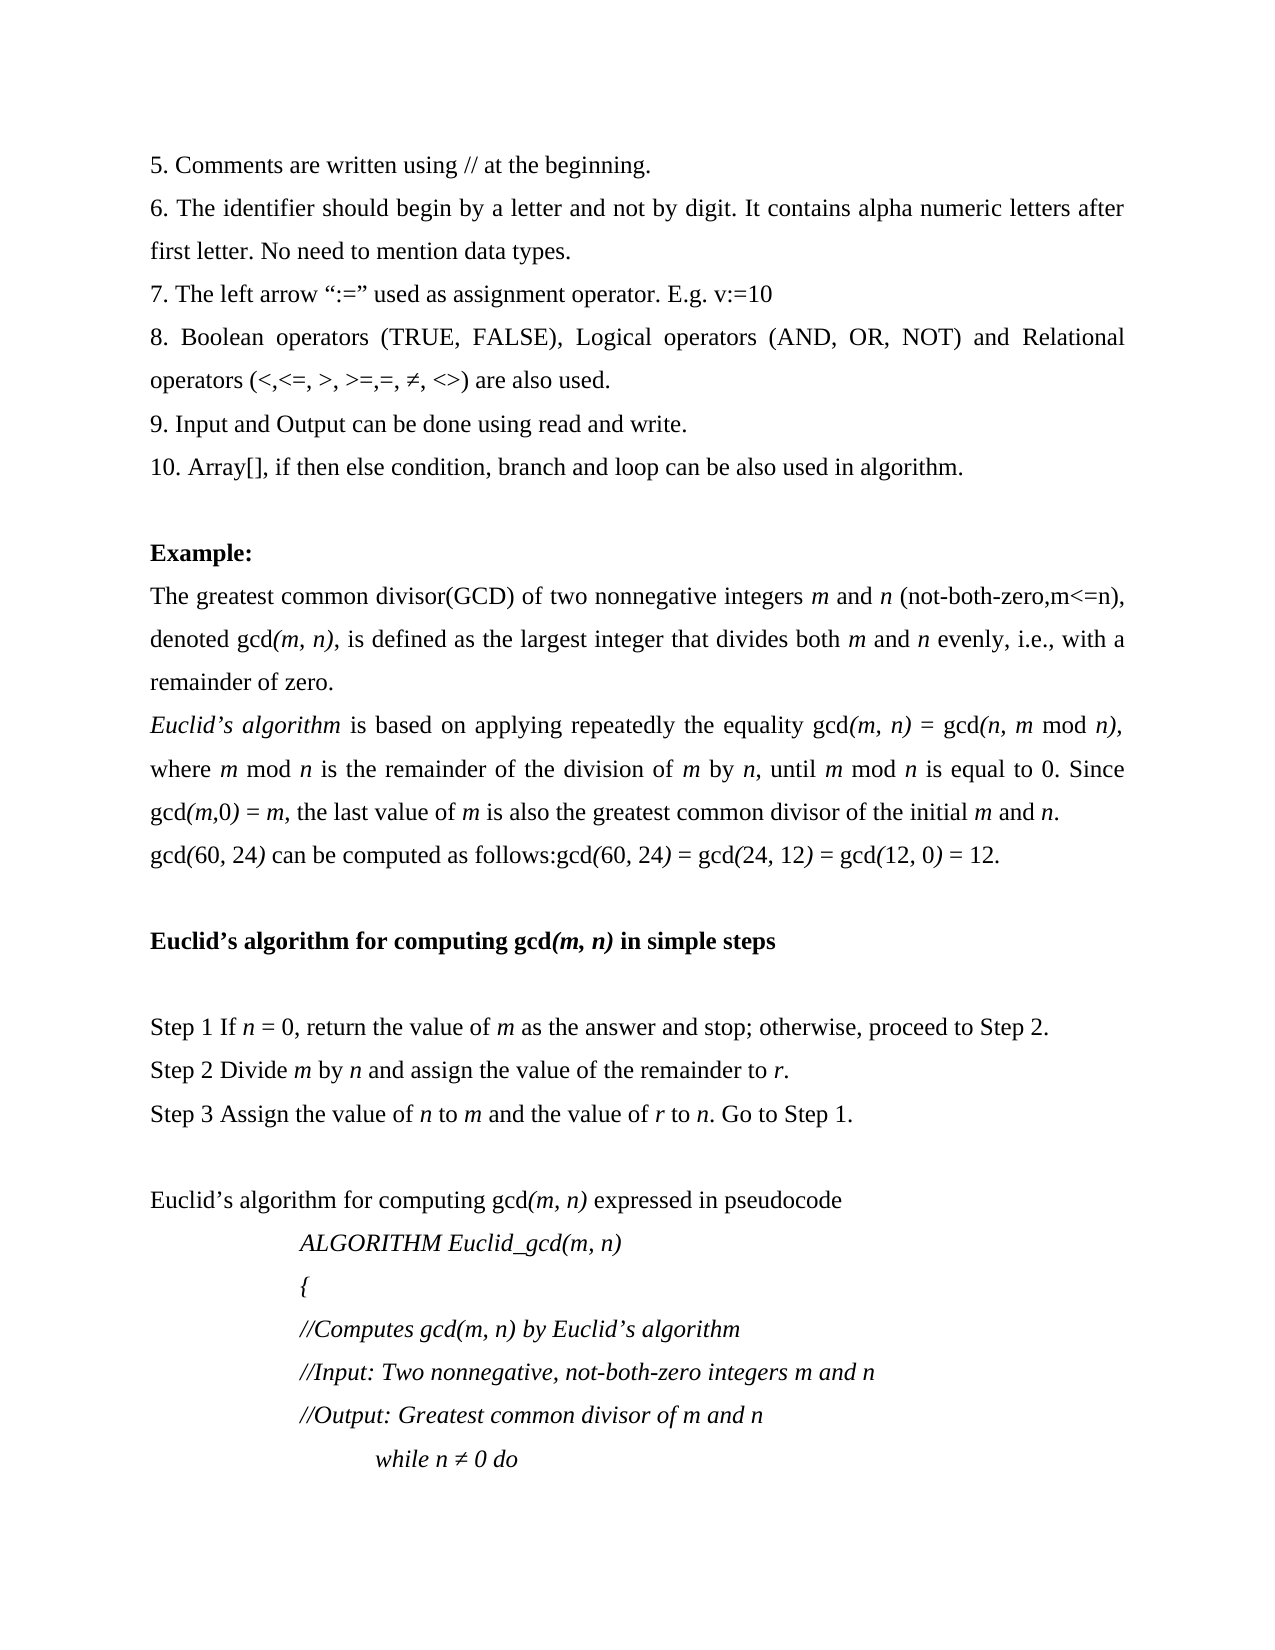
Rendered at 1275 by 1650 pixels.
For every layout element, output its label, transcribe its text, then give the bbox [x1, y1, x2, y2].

text //Output: Greatest common divisor of m and n [300, 1401, 1125, 1429]
text ALGORITHM Euclid_gcd(m, n) [300, 1228, 1125, 1257]
text Euclid’s algorithm is based on applying repeatedly the equality gcd(m, n) = gcd(n, m mod n), where m mod n is the remainder of the division of m by n, until m mod n is equal to 0. Since gcd(m,0) = m, the last value of m is also the greatest common divisor of the initial m and n. [150, 711, 1125, 826]
text The greatest common divisor(GCD) of two nonnegative integers m and n (not-both-zero,m<=n), denoted gcd(m, n), is defined as the largest integer that divides both m and n evenly, i.e., with a remainder of zero. [150, 581, 1125, 696]
text 7. The left arrow “:=” used as assignment operator. E.g. v:=10 [150, 279, 1125, 308]
text Step 1 If n = 0, return the value of m as the answer and stop; otherwise, proceed to Step 2. [150, 1012, 1125, 1041]
text gcd(60, 24) can be computed as follows:gcd(60, 24) = gcd(24, 12) = gcd(12, 0) = 12. [150, 840, 1125, 869]
text while n ≠ 0 do [300, 1444, 1125, 1472]
text Step 2 Divide m by n and assign the value of the remainder to r. [150, 1056, 1125, 1084]
text 10. Array[], if then else condition, branch and loop can be also used in algorithm. [150, 452, 1125, 481]
text //Computes gcd(m, n) by Euclid’s algorithm [300, 1314, 1125, 1343]
text Example: [150, 538, 1125, 567]
text Euclid’s algorithm for computing gcd(m, n) expressed in pseudocode [150, 1185, 1125, 1214]
text Euclid’s algorithm for computing gcd(m, n) in simple steps [150, 926, 1125, 955]
text 6. The identifier should begin by a letter and not by digit. It contains alpha numeric letters after first letter. No need to mention data types. [150, 193, 1125, 265]
text { [300, 1271, 1125, 1300]
text Step 3 Assign the value of n to m and the value of r to n. Go to Step 1. [150, 1099, 1125, 1127]
text 9. Input and Output can be done using read and write. [150, 409, 1125, 437]
text 5. Comments are written using // at the beginning. [150, 150, 1125, 179]
text 8. Boolean operators (TRUE, FALSE), Logical operators (AND, OR, NOT) and Relational operators (<,<=, >, >=,=, ≠, <>) are also used. [150, 322, 1125, 394]
text //Input: Two nonnegative, not-both-zero integers m and n [300, 1357, 1125, 1386]
